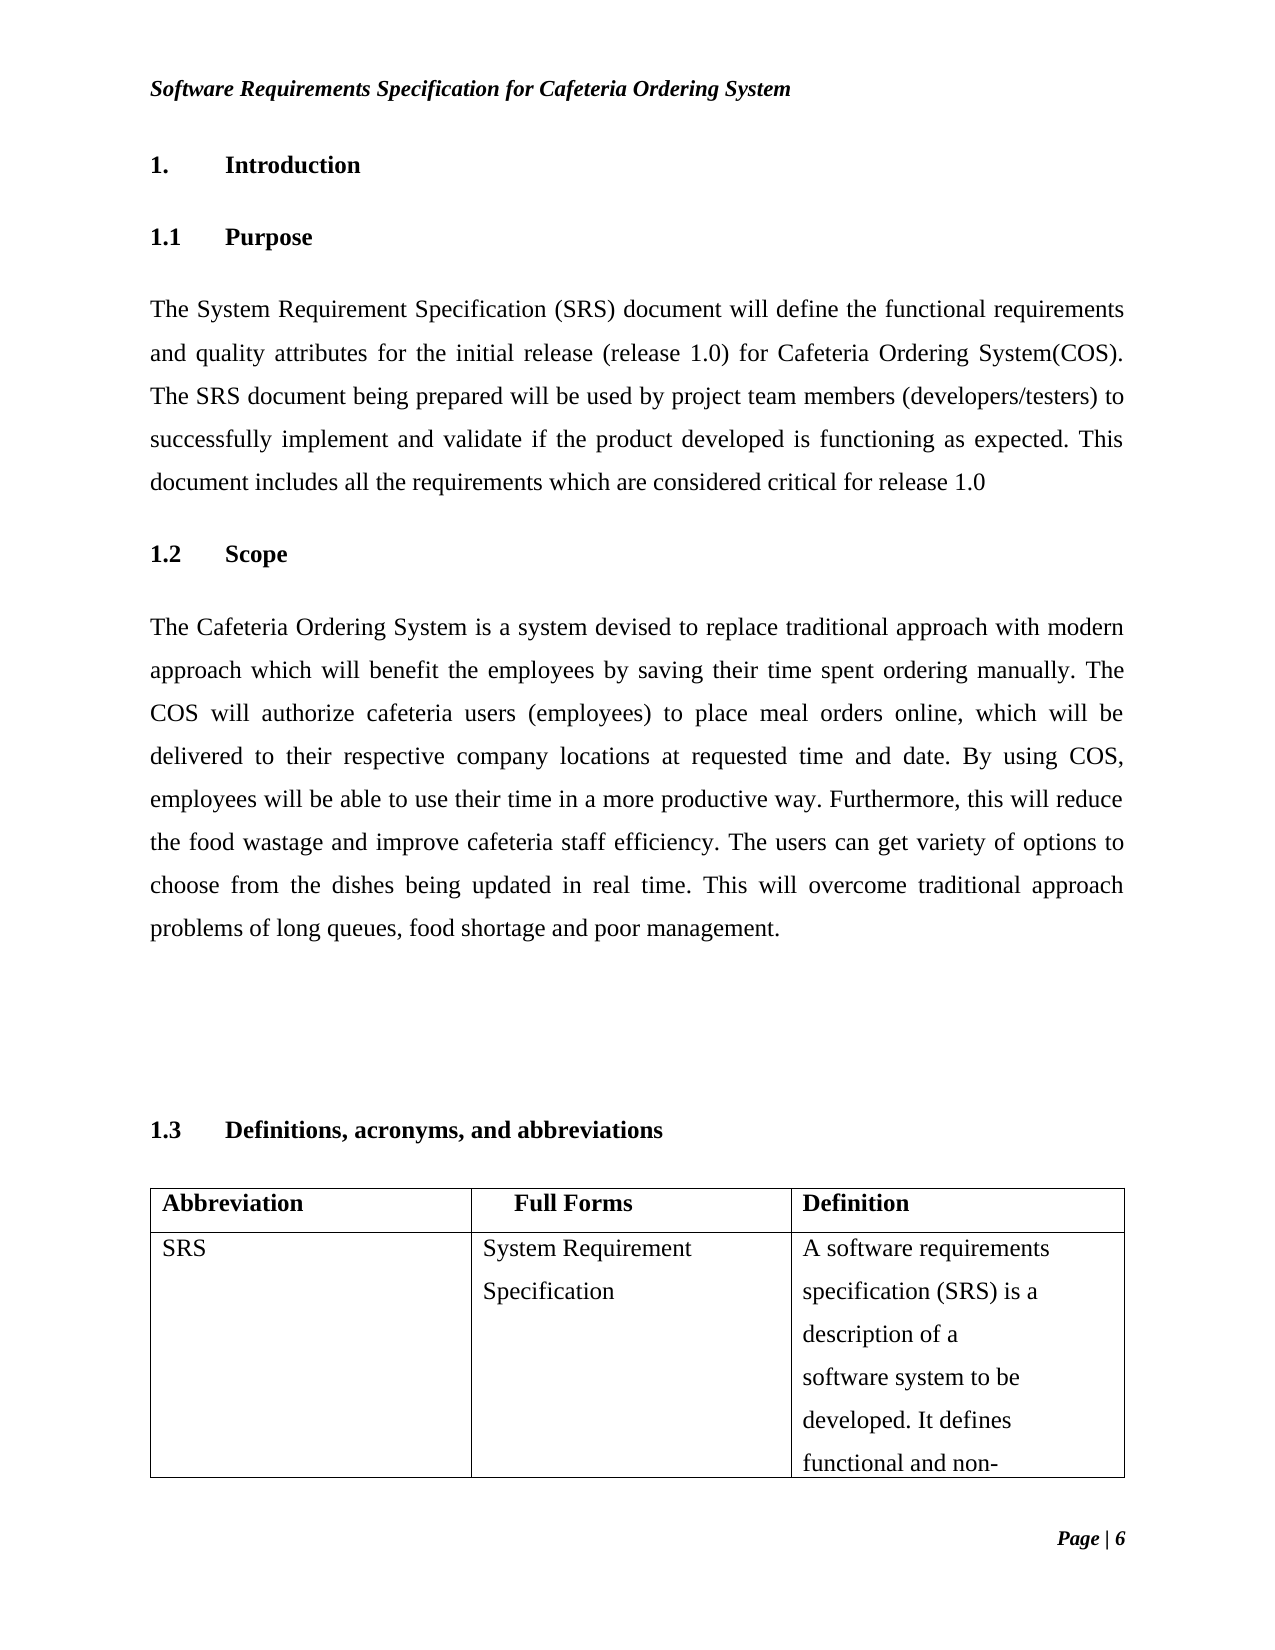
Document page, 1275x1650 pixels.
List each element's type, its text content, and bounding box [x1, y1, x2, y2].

text The System Requirement Specification (SRS) document will define the functional requirements and quality attributes for the initial release (release 1.0) for Cafeteria Ordering System(COS). The SRS document being prepared will be used by project team members (developers/testers) to successfully implement and validate if the product developed is functioning as expected. This document includes all the requirements which are considered critical for release 1.0 [150, 294, 1125, 496]
table_header Full Forms [472, 1189, 791, 1232]
table_header Abbreviation [151, 1189, 471, 1232]
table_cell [792, 1233, 1124, 1477]
subtitle Definitions, acronyms, and abbreviations [150, 1115, 1125, 1144]
subtitle Purpose [150, 222, 1125, 251]
table_header Definition [792, 1189, 1124, 1232]
subtitle Scope [150, 539, 1125, 568]
text The Cafeteria Ordering System is a system devised to replace traditional approach with modern approach which will benefit the employees by saving their time spent ordering manually. The COS will authorize cafeteria users (employees) to place meal orders online, which will be delivered to their respective company locations at requested time and date. By using COS, employees will be able to use their time in a more productive way. Furthermore, this will reduce the food wastage and improve cafeteria staff efficiency. The users can get variety of options to choose from the dishes being updated in real time. This will overcome traditional approach problems of long queues, food shortage and poor management. [150, 612, 1125, 942]
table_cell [472, 1233, 791, 1477]
table_cell SRS [151, 1233, 471, 1477]
subtitle Introduction [150, 150, 1125, 179]
